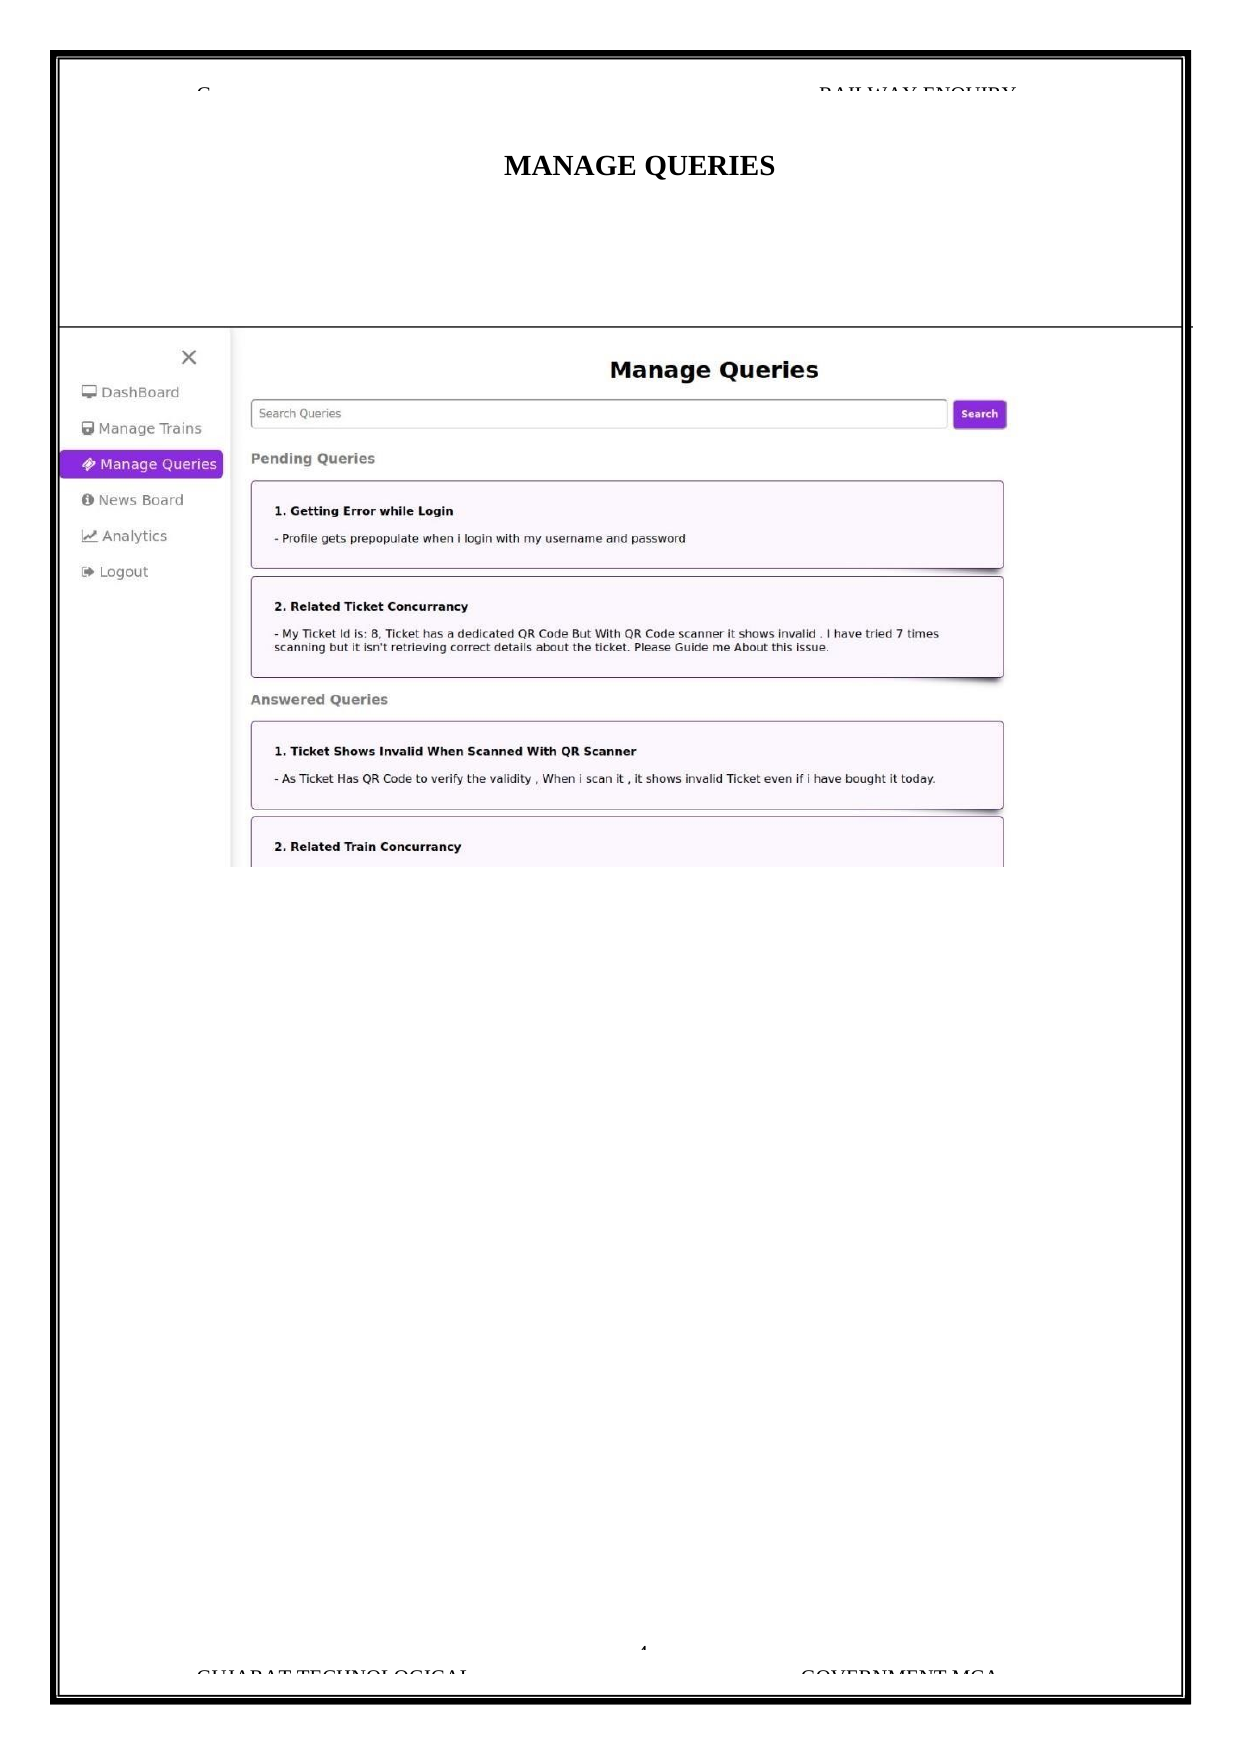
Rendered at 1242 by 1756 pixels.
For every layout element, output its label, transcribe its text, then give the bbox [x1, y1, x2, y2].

text MANAGE QUERIES [407, 148, 872, 181]
picture [60, 326, 1181, 867]
